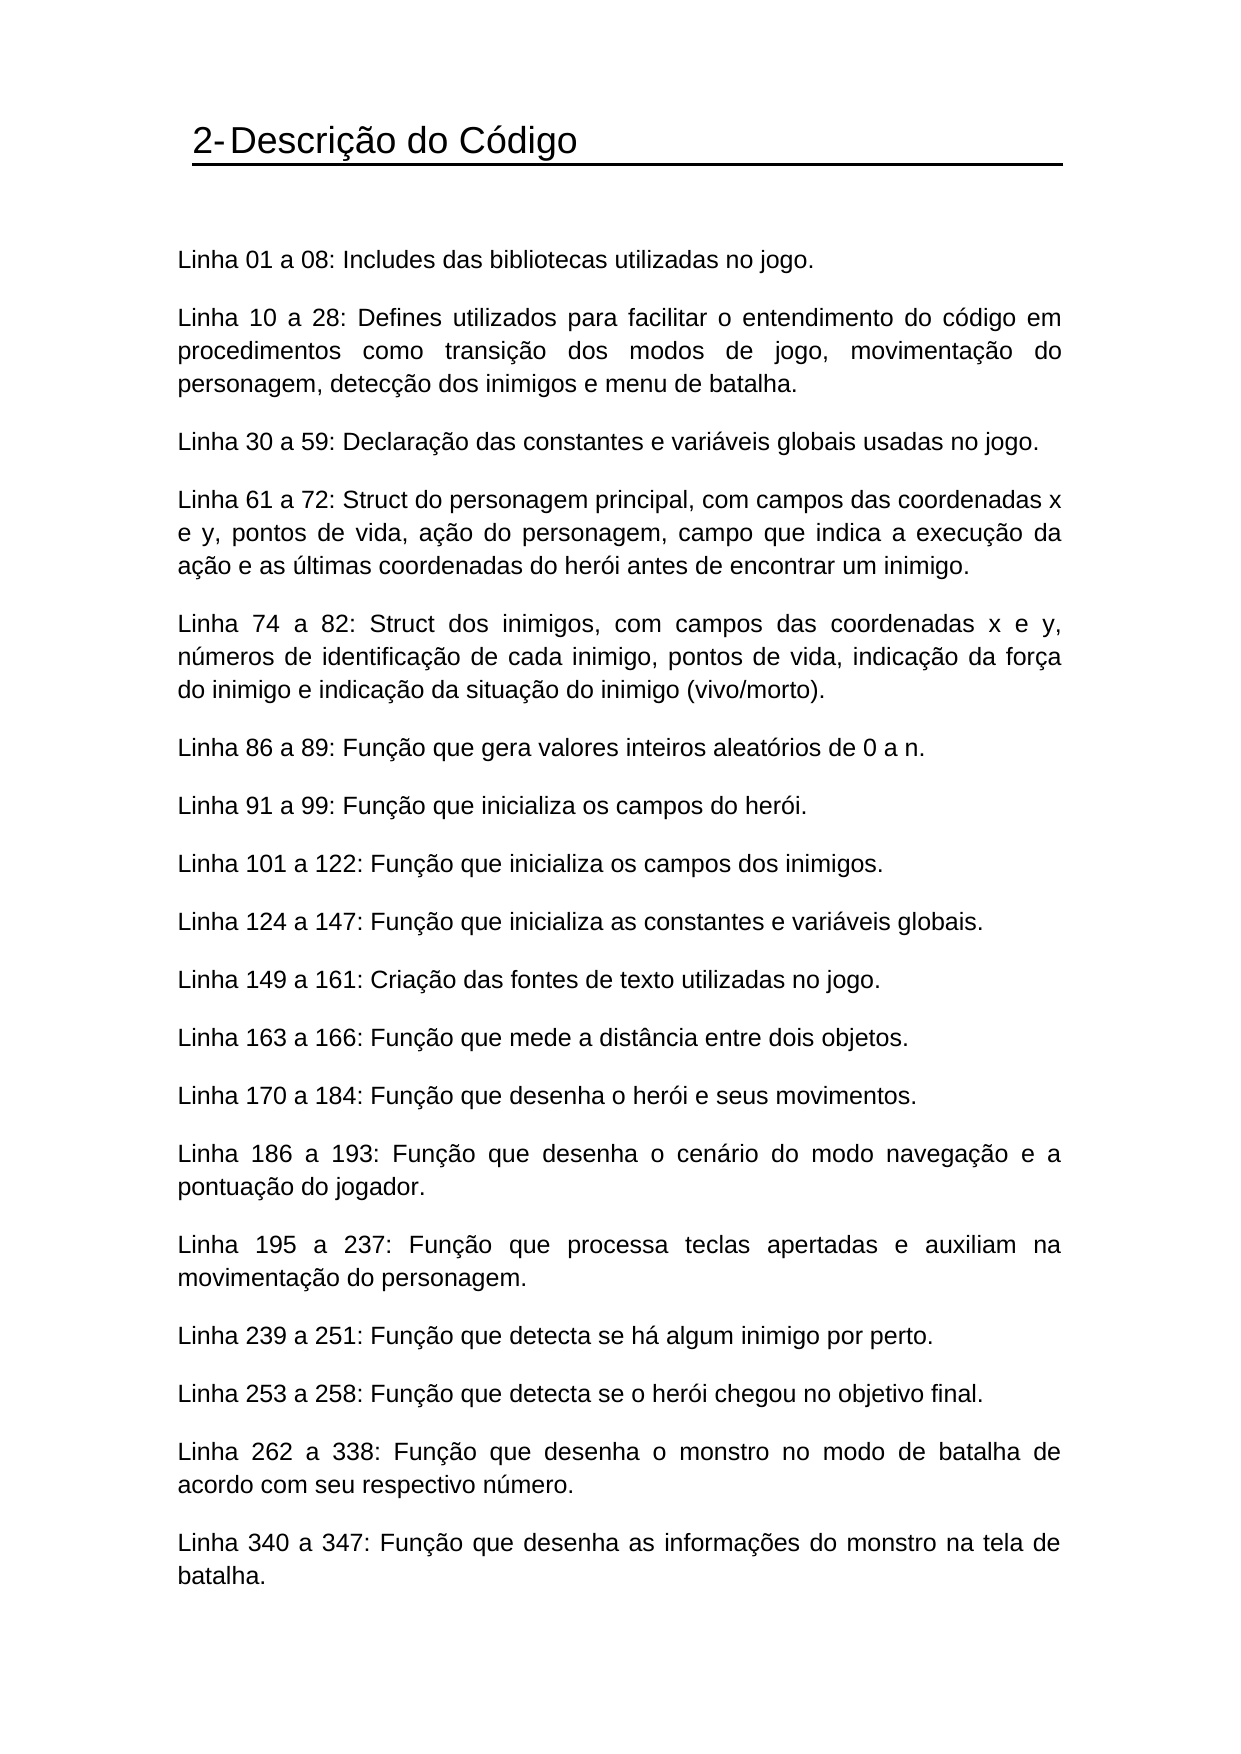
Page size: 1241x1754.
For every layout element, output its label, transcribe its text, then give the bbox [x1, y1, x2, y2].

text Linha 30 a 59: Declaração das constantes e variáveis globais usadas no jogo. [177, 427, 1063, 455]
text Linha 163 a 166: Função que mede a distância entre dois objetos. [177, 1023, 1063, 1052]
text Linha 262 a 338: Função que desenha o monstro no modo de batalha de acordo com seu respectivo número. [177, 1437, 1063, 1499]
text Linha 186 a 193: Função que desenha o cenário do modo navegação e a pontuação do jogador. [177, 1139, 1063, 1201]
text Linha 149 a 161: Criação das fontes de texto utilizadas no jogo. [177, 965, 1063, 994]
text Linha 170 a 184: Função que desenha o herói e seus movimentos. [177, 1081, 1063, 1110]
text Linha 101 a 122: Função que inicializa os campos dos inimigos. [177, 849, 1063, 878]
text Linha 01 a 08: Includes das bibliotecas utilizadas no jogo. [177, 244, 1063, 273]
text Linha 195 a 237: Função que processa teclas apertadas e auxiliam na movimentação do personagem. [177, 1230, 1063, 1292]
list Descrição do Código [192, 118, 1063, 163]
text Linha 253 a 258: Função que detecta se o herói chegou no objetivo final. [177, 1379, 1063, 1408]
text Linha 74 a 82: Struct dos inimigos, com campos das coordenadas x e y, números de identificação de cada inimigo, pontos de vida, indicação da força do inimigo e indicação da situação do inimigo (vivo/morto). [177, 609, 1063, 703]
text Linha 10 a 28: Defines utilizados para facilitar o entendimento do código em procedimentos como transição dos modos de jogo, movimentação do personagem, detecção dos inimigos e menu de batalha. [177, 303, 1063, 397]
text Linha 91 a 99: Função que inicializa os campos do herói. [177, 791, 1063, 819]
text Linha 340 a 347: Função que desenha as informações do monstro na tela de batalha. [177, 1528, 1063, 1590]
text Linha 86 a 89: Função que gera valores inteiros aleatórios de 0 a n. [177, 733, 1063, 762]
text Linha 61 a 72: Struct do personagem principal, com campos das coordenadas x e y, pontos de vida, ação do personagem, campo que indica a execução da ação e as últimas coordenadas do herói antes de encontrar um inimigo. [177, 485, 1063, 579]
text Linha 239 a 251: Função que detecta se há algum inimigo por perto. [177, 1321, 1063, 1350]
text Linha 124 a 147: Função que inicializa as constantes e variáveis globais. [177, 907, 1063, 936]
